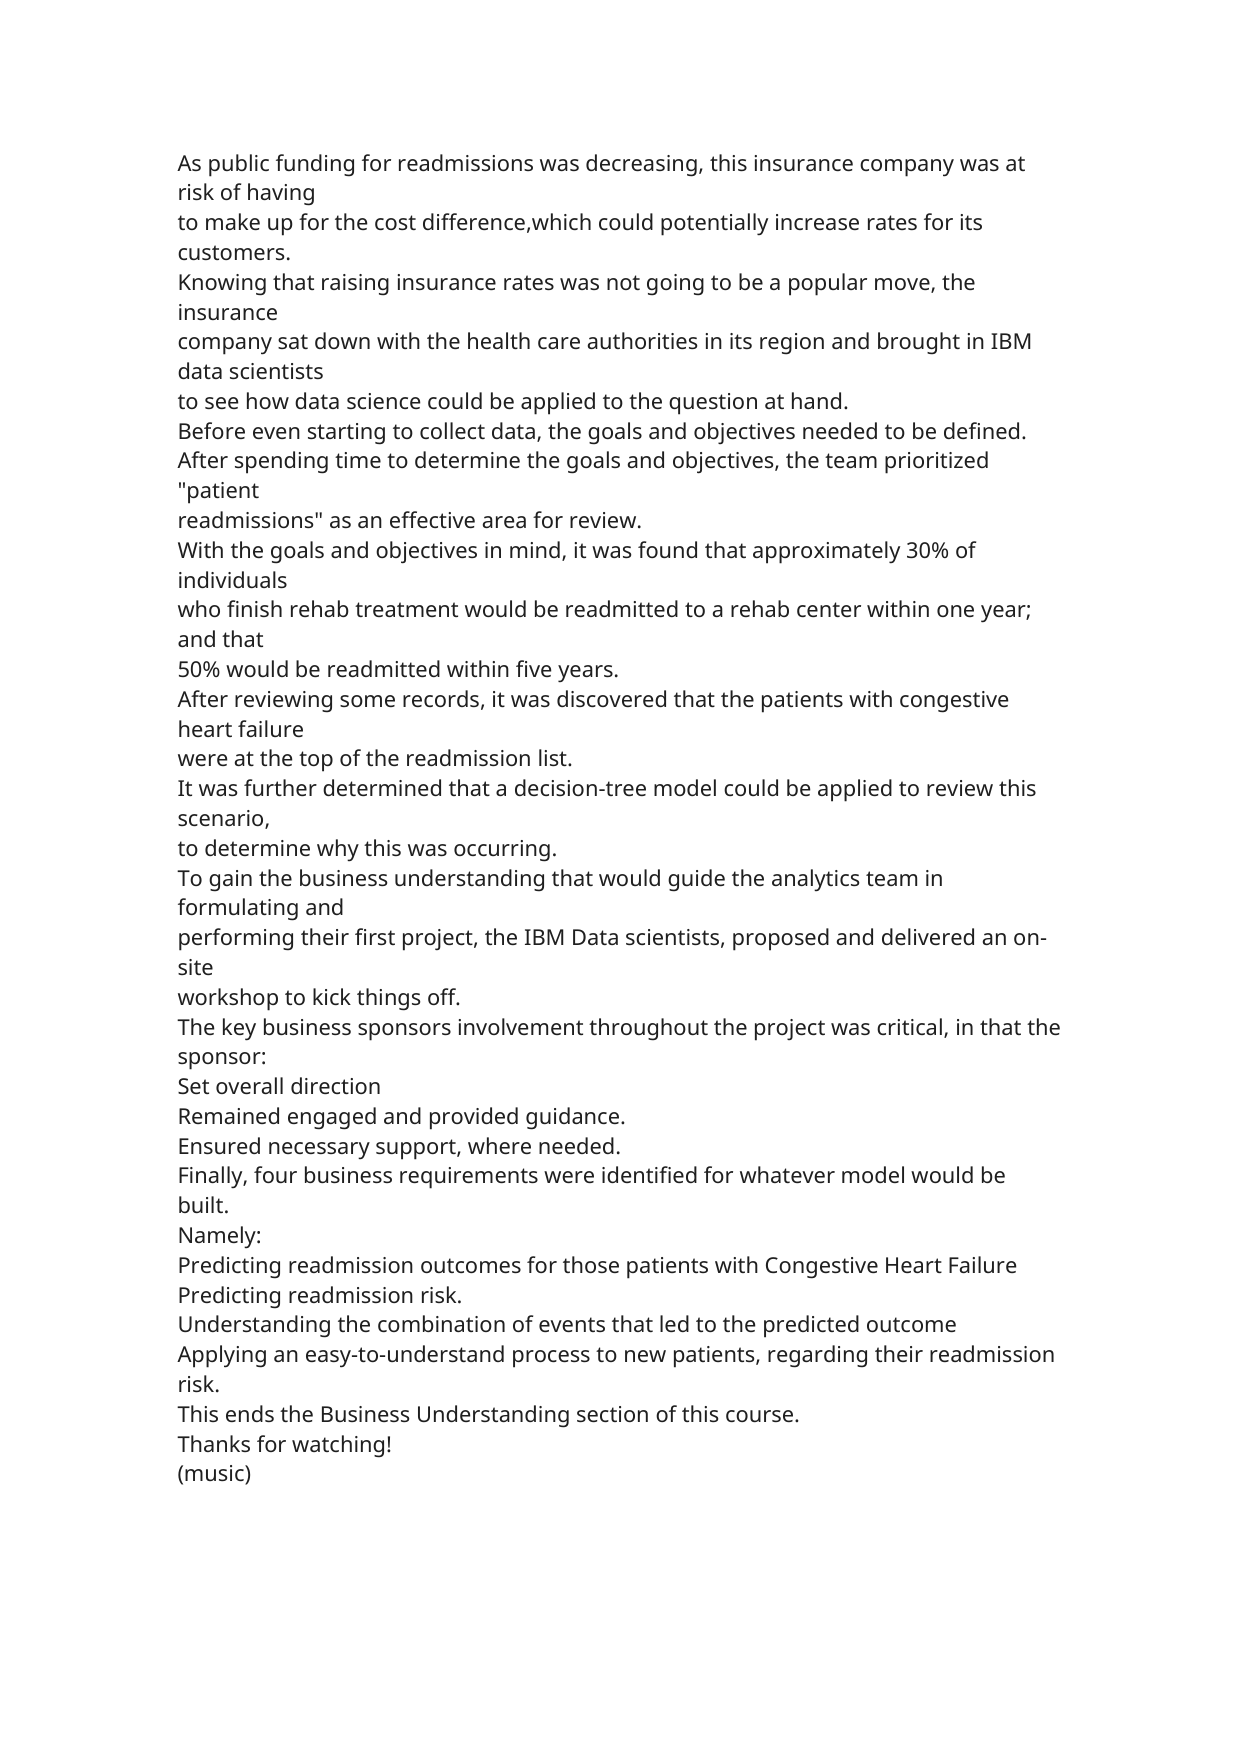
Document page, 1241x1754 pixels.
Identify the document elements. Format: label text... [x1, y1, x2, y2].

text Finally, four business requirements were identified for whatever model would be built. [177, 1161, 1063, 1220]
text Ensured necessary support, where needed. [177, 1131, 1063, 1161]
text To gain the business understanding that would guide the analytics team in formulating and [177, 863, 1063, 922]
text Before even starting to collect data, the goals and objectives needed to be defined. [177, 416, 1063, 446]
text who finish rehab treatment would be readmitted to a rehab center within one year; and that [177, 594, 1063, 654]
text This ends the Business Understanding section of this course. [177, 1399, 1063, 1429]
text Predicting readmission outcomes for those patients with Congestive Heart Failure [177, 1250, 1063, 1280]
text performing their first project, the IBM Data scientists, proposed and delivered an on-site [177, 922, 1063, 982]
text risk. [177, 1369, 1063, 1399]
text workshop to kick things off. [177, 982, 1063, 1012]
text (music) [177, 1458, 1063, 1488]
text After reviewing some records, it was discovered that the patients with congestive heart failure [177, 684, 1063, 743]
text Predicting readmission risk. [177, 1280, 1063, 1309]
text Applying an easy-to-understand process to new patients, regarding their readmission [177, 1339, 1063, 1369]
text to see how data science could be applied to the question at hand. [177, 386, 1063, 416]
text readmissions" as an effective area for review. [177, 505, 1063, 535]
text Knowing that raising insurance rates was not going to be a popular move, the insurance [177, 267, 1063, 326]
text Thanks for watching! [177, 1429, 1063, 1458]
text company sat down with the health care authorities in its region and brought in IBM data scientists [177, 326, 1063, 386]
text After spending time to determine the goals and objectives, the team prioritized "patient [177, 446, 1063, 505]
text 50% would be readmitted within five years. [177, 654, 1063, 684]
text Remained engaged and provided guidance. [177, 1101, 1063, 1131]
text to determine why this was occurring. [177, 833, 1063, 863]
text With the goals and objectives in mind, it was found that approximately 30% of individuals [177, 535, 1063, 594]
text to make up for the cost difference,which could potentially increase rates for its customers. [177, 207, 1063, 267]
text Set overall direction [177, 1071, 1063, 1101]
text As public funding for readmissions was decreasing, this insurance company was at risk of having [177, 148, 1063, 207]
text It was further determined that a decision-tree model could be applied to review this scenario, [177, 773, 1063, 833]
text Namely: [177, 1220, 1063, 1250]
text Understanding the combination of events that led to the predicted outcome [177, 1309, 1063, 1339]
text The key business sponsors involvement throughout the project was critical, in that the sponsor: [177, 1012, 1063, 1071]
text were at the top of the readmission list. [177, 743, 1063, 773]
